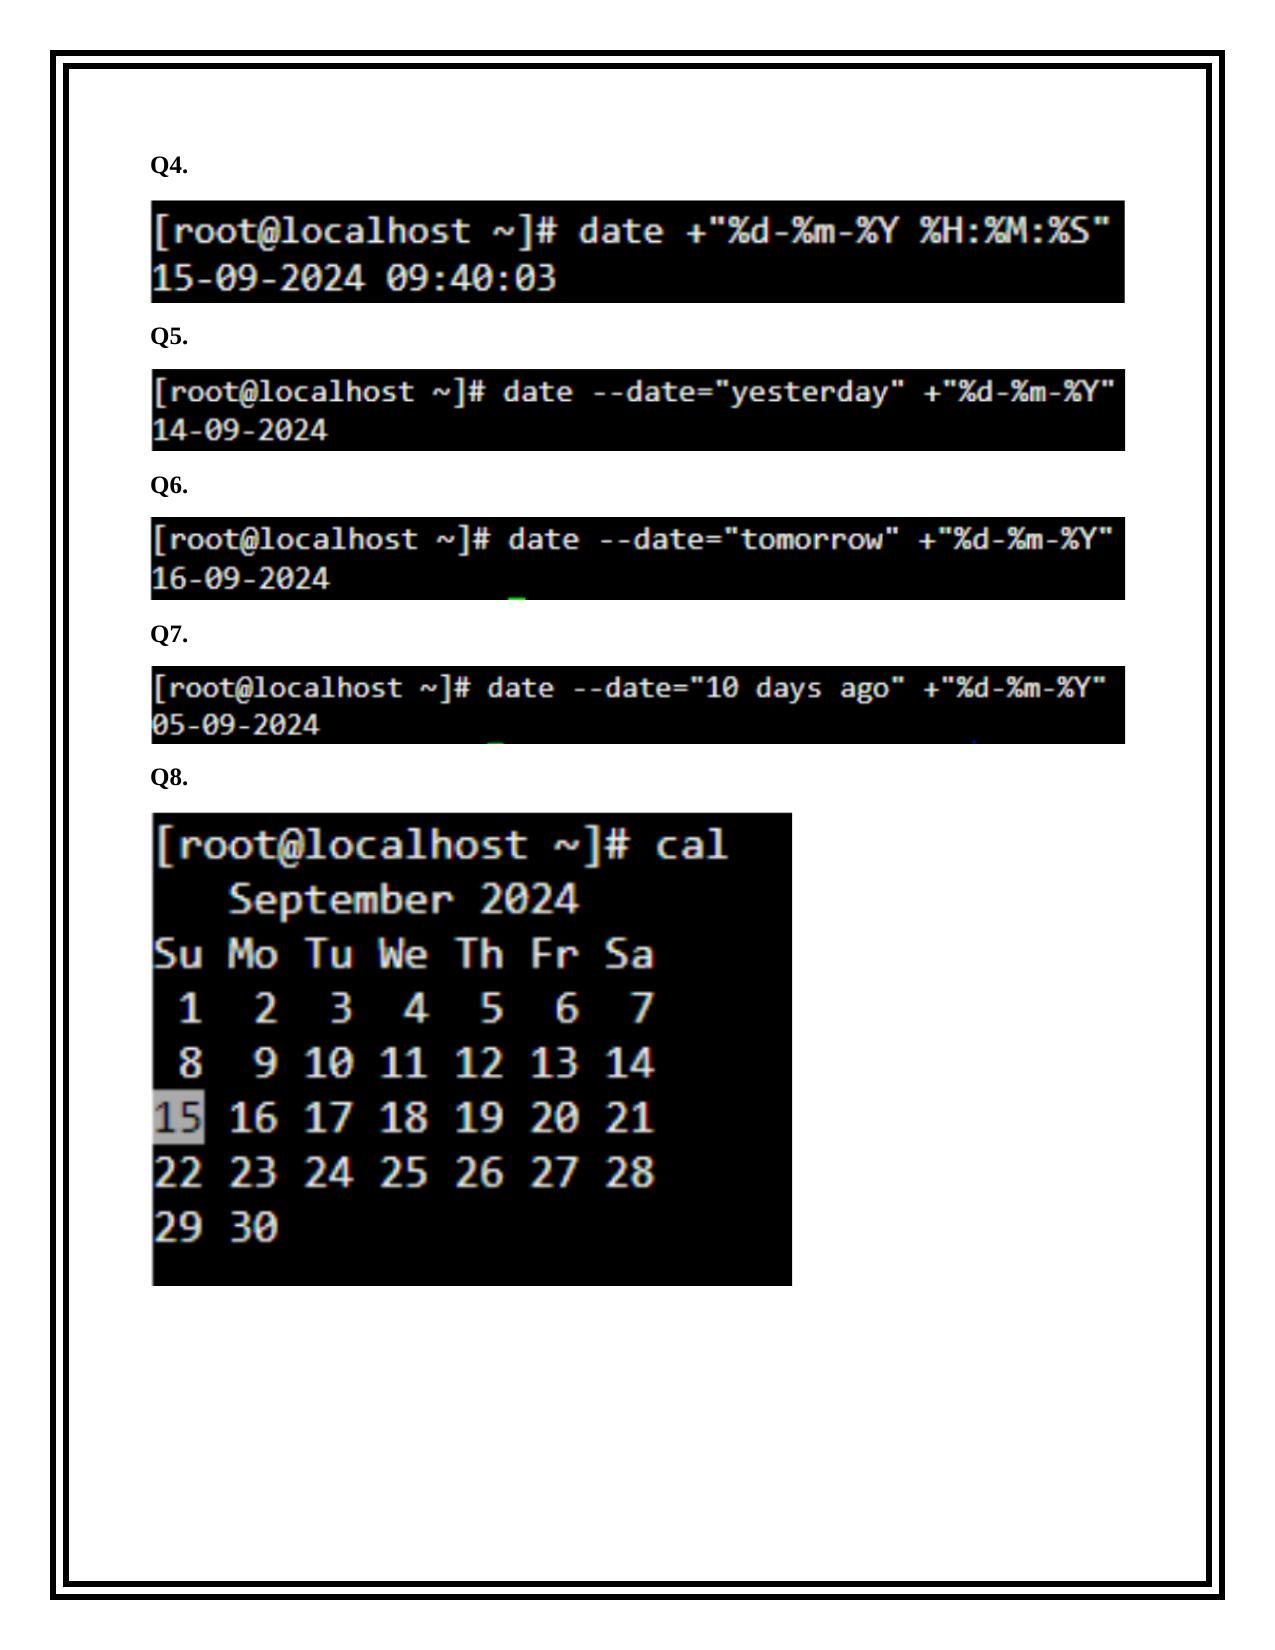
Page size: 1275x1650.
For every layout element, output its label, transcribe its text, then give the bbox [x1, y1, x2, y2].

text Q7. [150, 619, 1125, 647]
picture [150, 666, 1125, 744]
picture [150, 810, 793, 1286]
picture [150, 517, 1125, 600]
picture [150, 197, 1125, 303]
text Q4. [150, 150, 1125, 179]
text Q5. [150, 321, 1125, 350]
text Q6. [150, 470, 1125, 499]
text Q8. [150, 762, 1125, 791]
picture [150, 369, 1125, 451]
